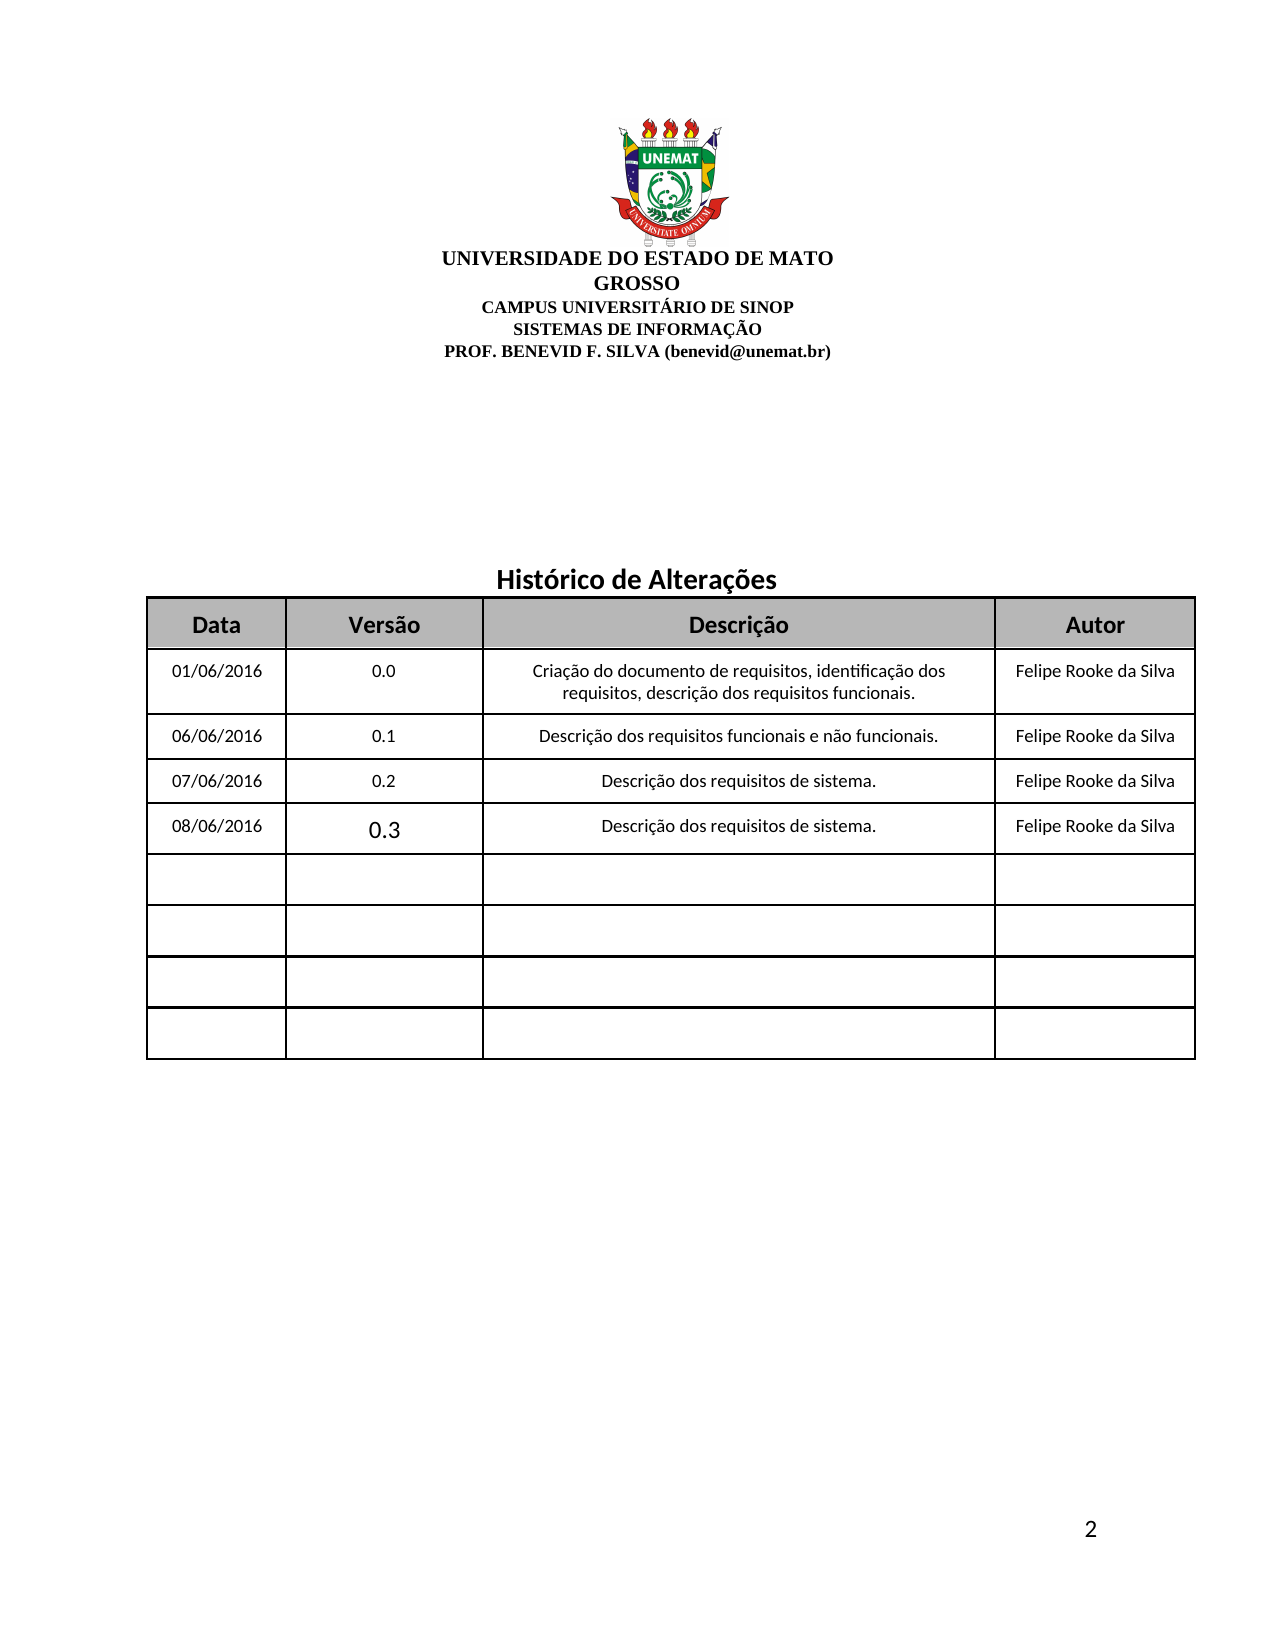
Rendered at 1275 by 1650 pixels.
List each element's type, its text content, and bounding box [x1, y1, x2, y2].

table_header Data [148, 599, 285, 647]
table_cell Felipe Rooke da Silva [996, 804, 1194, 853]
table_cell Criação do documento de requisitos, identificação dos requisitos, descrição dos requisitos funcionais. [484, 650, 994, 713]
table_cell [484, 906, 994, 955]
table_cell [148, 855, 285, 904]
table_cell [996, 958, 1194, 1006]
table_cell [287, 855, 482, 904]
table_cell 01/06/2016 [148, 650, 285, 713]
text Histórico de Alterações [494, 561, 779, 596]
table_cell [148, 958, 285, 1006]
table_cell [996, 1009, 1194, 1057]
table_cell Descrição dos requisitos funcionais e não funcionais. [484, 715, 994, 757]
table_cell [148, 906, 285, 955]
table_cell Felipe Rooke da Silva [996, 650, 1194, 713]
table_cell [996, 906, 1194, 955]
table_cell 0.1 [287, 715, 482, 757]
table_cell Felipe Rooke da Silva [996, 760, 1194, 802]
table_cell 0.2 [287, 760, 482, 802]
table_header Autor [996, 599, 1194, 647]
table_header Descrição [484, 599, 994, 647]
table_cell [287, 906, 482, 955]
table_cell Descrição dos requisitos de sistema. [484, 804, 994, 853]
table_cell [484, 855, 994, 904]
table_cell [484, 1009, 994, 1057]
table_cell 07/06/2016 [148, 760, 285, 802]
table_cell 08/06/2016 [148, 804, 285, 853]
table_cell 0.3 [287, 804, 482, 853]
table_cell Felipe Rooke da Silva [996, 715, 1194, 757]
picture [610, 118, 730, 247]
table_cell [287, 958, 482, 1006]
table_cell Descrição dos requisitos de sistema. [484, 760, 994, 802]
table_cell [996, 855, 1194, 904]
table_cell [287, 1009, 482, 1057]
table_cell 06/06/2016 [148, 715, 285, 757]
table_header Versão [287, 599, 482, 647]
table_cell 0.0 [287, 650, 482, 713]
table_cell [148, 1009, 285, 1057]
table_cell [484, 958, 994, 1006]
